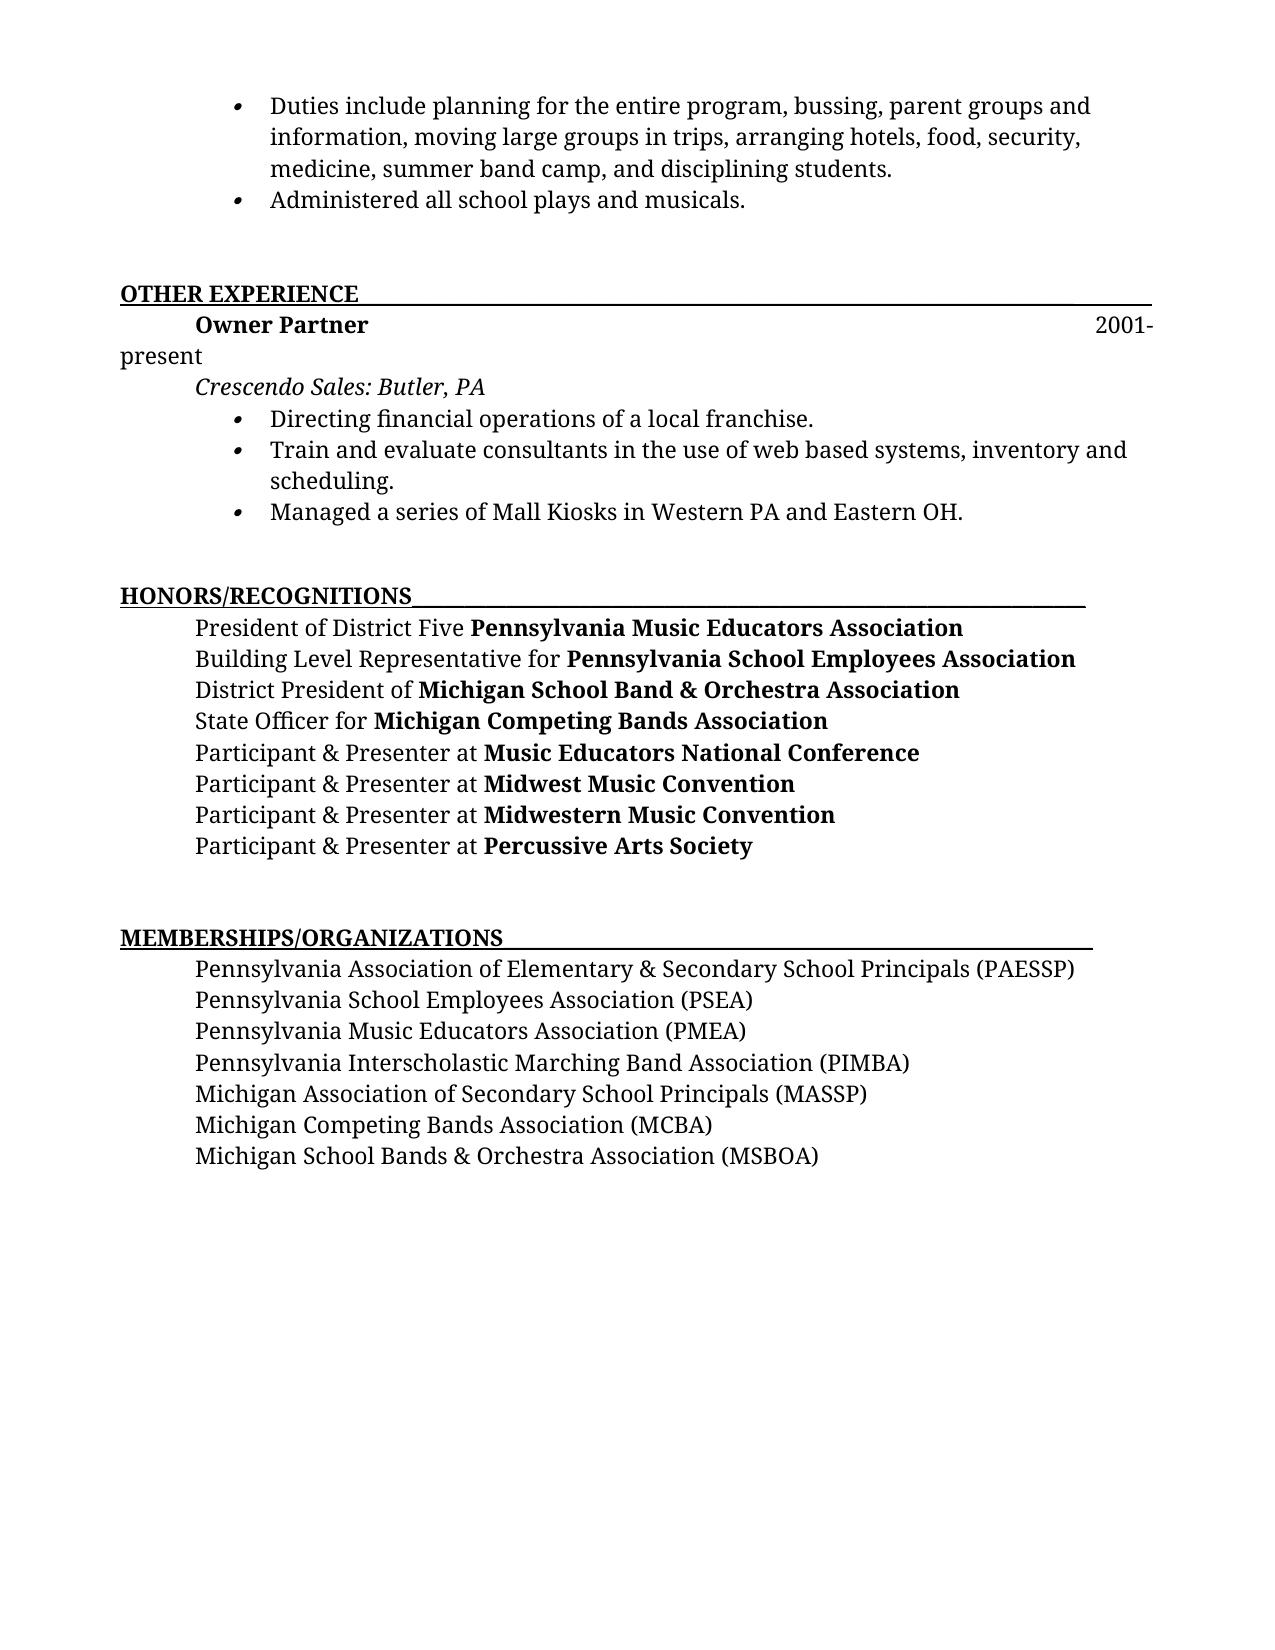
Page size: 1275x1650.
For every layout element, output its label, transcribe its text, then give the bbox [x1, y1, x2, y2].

text Participant & Presenter at Percussive Arts Society [120, 830, 1155, 861]
text Crescendo Sales: Butler, PA [120, 371, 1155, 402]
text Participant & Presenter at Midwest Music Convention [120, 768, 1155, 799]
text District President of Michigan School Band & Orchestra Association [120, 674, 1155, 705]
text Participant & Presenter at Midwestern Music Convention [120, 799, 1155, 830]
text Michigan Association of Secondary School Principals (MASSP) [120, 1078, 1155, 1109]
text OTHER EXPERIENCE____________________________________________________________________ [120, 277, 1155, 309]
text Pennsylvania School Employees Association (PSEA) [120, 984, 1155, 1015]
text Pennsylvania Association of Elementary & Secondary School Principals (PAESSP) [120, 953, 1155, 984]
text Pennsylvania Music Educators Association (PMEA) [120, 1015, 1155, 1046]
list Managed a series of Mall Kiosks in Western PA and Eastern OH. [232, 496, 1155, 527]
text President of District Five Pennsylvania Music Educators Association [120, 611, 1155, 643]
list Duties include planning for the entire program, bussing, parent groups and information, moving large groups in trips, arranging hotels, food, security, medicine, summer band camp, and disciplining students. [232, 90, 1155, 184]
text Michigan Competing Bands Association (MCBA) [120, 1109, 1155, 1140]
list Administered all school plays and musicals. [232, 184, 1155, 215]
text State Officer for Michigan Competing Bands Association [120, 705, 1155, 736]
text Michigan School Bands & Orchestra Association (MSBOA) [120, 1140, 1155, 1171]
text Building Level Representative for Pennsylvania School Employees Association [120, 643, 1155, 674]
list Directing financial operations of a local franchise. [232, 402, 1155, 434]
list Train and evaluate consultants in the use of web based systems, inventory and scheduling. [232, 434, 1155, 496]
text Pennsylvania Interscholastic Marching Band Association (PIMBA) [120, 1046, 1155, 1078]
text HONORS/RECOGNITIONS________________________________________________________________ [120, 580, 1155, 611]
text Owner Partner 2001-present [120, 309, 1155, 371]
text MEMBERSHIPS/ORGANIZATIONS________________________________________________________ [120, 921, 1155, 953]
text Participant & Presenter at Music Educators National Conference [120, 736, 1155, 768]
